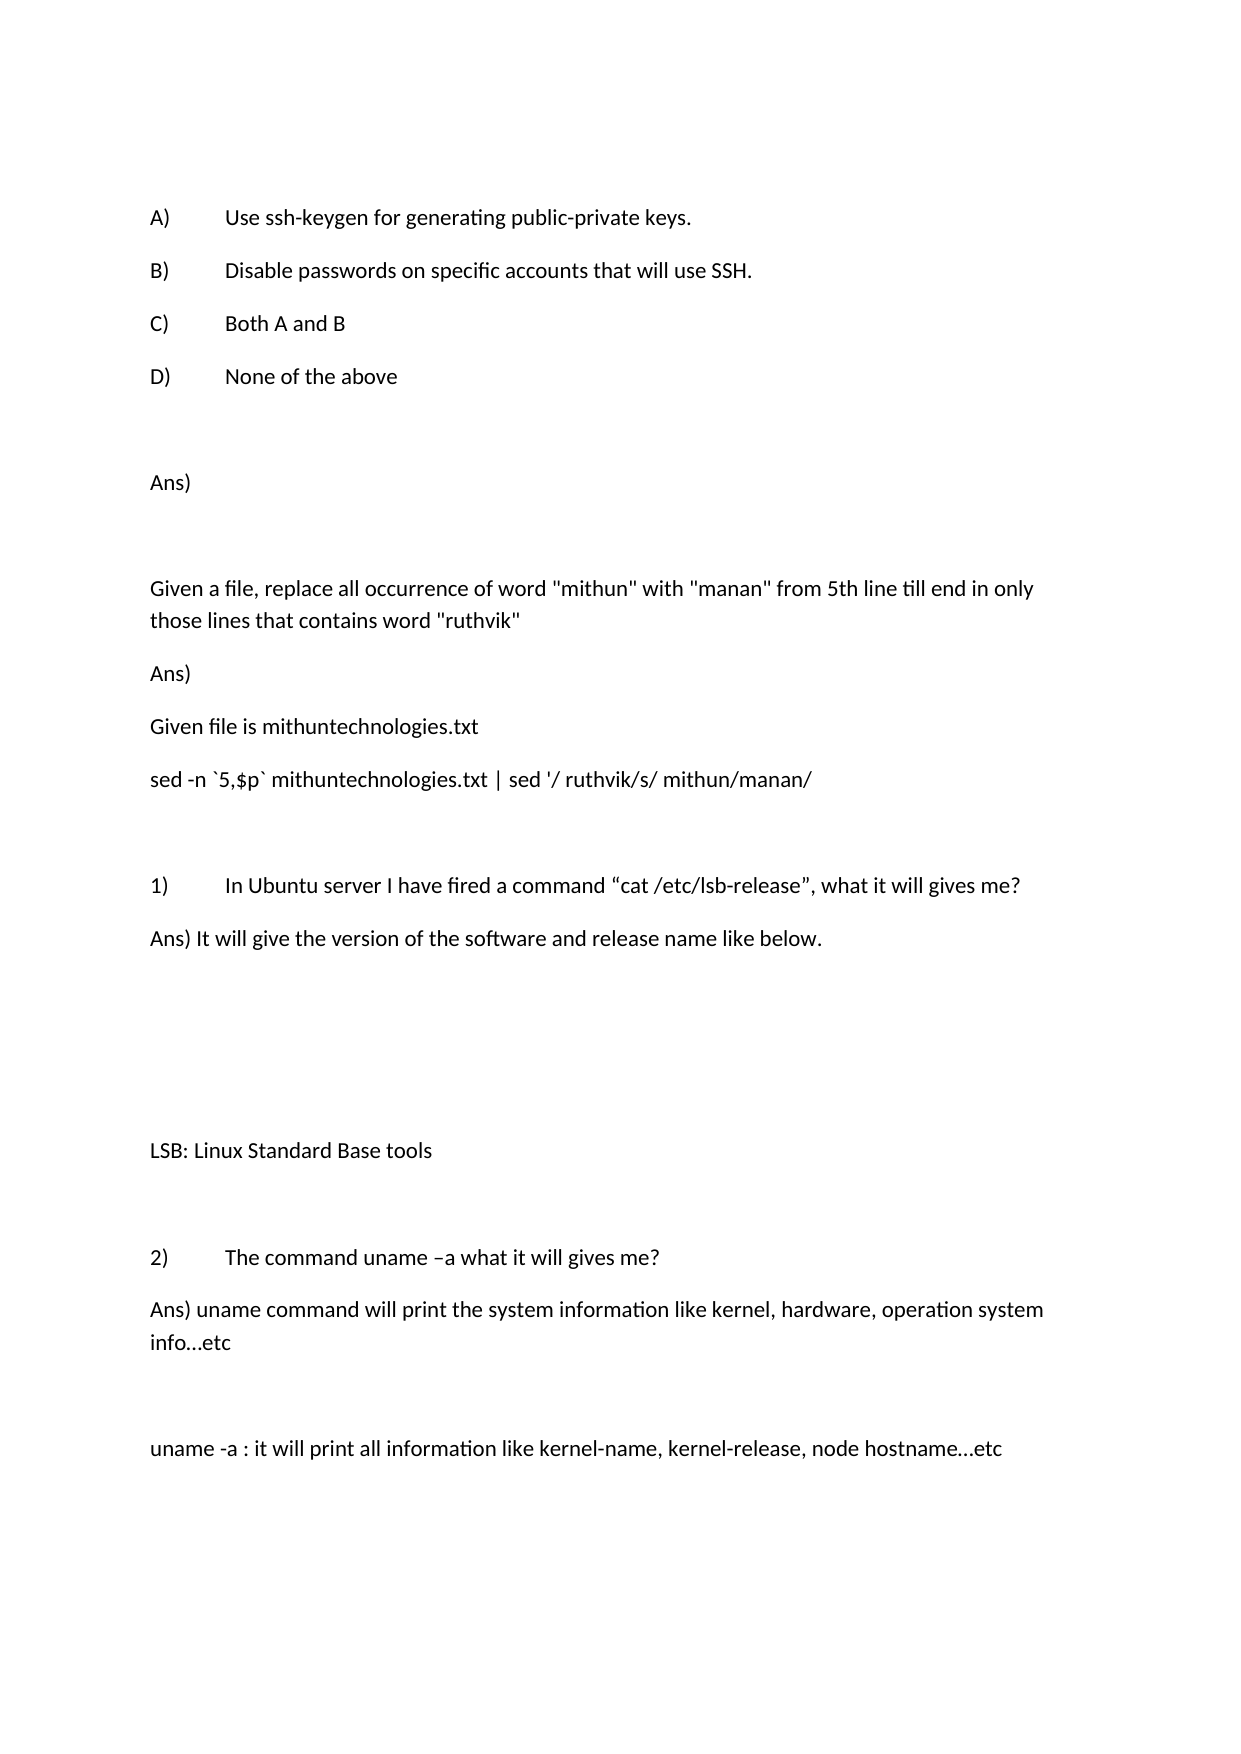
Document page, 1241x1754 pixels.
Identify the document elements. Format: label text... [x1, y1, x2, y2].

text Ans) [150, 468, 1090, 496]
text Given a file, replace all occurrence of word "mithun" with "manan" from 5th line till end in only those lines that contains word "ruthvik" [150, 574, 1090, 634]
text Ans) uname command will print the system information like kernel, hardware, operation system info…etc [150, 1296, 1090, 1356]
text Ans) It will give the version of the software and release name like below. [150, 924, 1090, 952]
text LSB: Linux Standard Base tools [150, 1137, 1090, 1164]
text 2) The command uname –a what it will gives me? [150, 1243, 1090, 1271]
text 1) In Ubuntu server I have fired a command “cat /etc/lsb-release”, what it will gives me? [150, 871, 1090, 899]
text B) Disable passwords on specific accounts that will use SSH. [150, 256, 1090, 284]
text Ans) [150, 659, 1090, 687]
text D) None of the above [150, 362, 1090, 390]
text uname -a : it will print all information like kernel-name, kernel-release, node hostname…etc [150, 1434, 1090, 1462]
text sed -n `5,$p` mithuntechnologies.txt | sed '/ ruthvik/s/ mithun/manan/ [150, 765, 1090, 793]
text C) Both A and B [150, 309, 1090, 337]
text Given file is mithuntechnologies.txt [150, 712, 1090, 740]
text A) Use ssh-keygen for generating public-private keys. [150, 203, 1090, 231]
